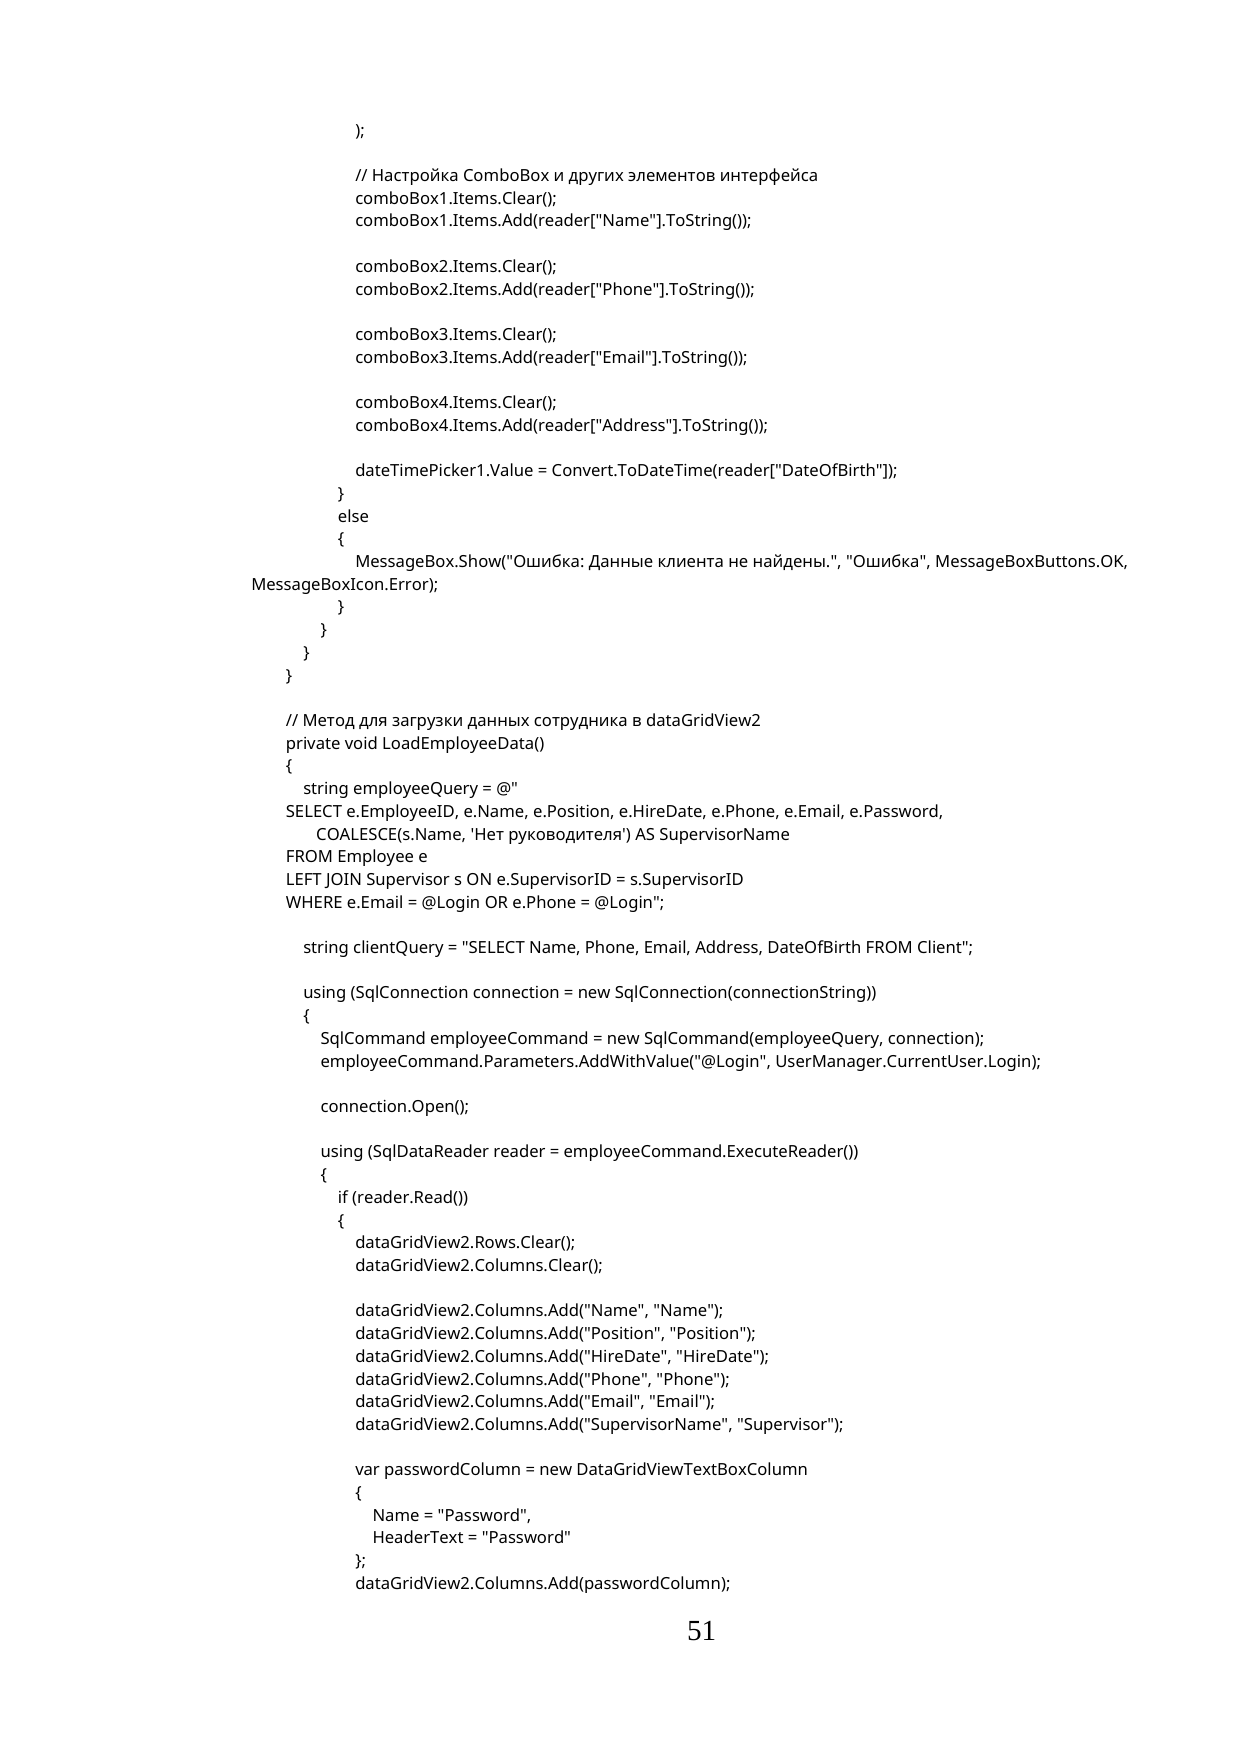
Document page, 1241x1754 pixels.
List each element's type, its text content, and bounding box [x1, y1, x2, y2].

text dataGridView2.Columns.Add("Email", "Email"); [251, 1390, 1152, 1412]
text LEFT JOIN Supervisor s ON e.SupervisorID = s.SupervisorID [251, 867, 1152, 890]
text // Настройка ComboBox и других элементов интерфейса [251, 163, 1152, 186]
text using (SqlDataReader reader = employeeCommand.ExecuteReader()) [251, 1140, 1152, 1163]
text if (reader.Read()) [251, 1185, 1152, 1208]
text comboBox2.Items.Clear(); [251, 254, 1152, 277]
text private void LoadEmployeeData() [251, 731, 1152, 754]
text dataGridView2.Columns.Add("Phone", "Phone"); [251, 1367, 1152, 1390]
text // Метод для загрузки данных сотрудника в dataGridView2 [251, 708, 1152, 731]
text SqlCommand employeeCommand = new SqlCommand(employeeQuery, connection); [251, 1026, 1152, 1049]
text var passwordColumn = new DataGridViewTextBoxColumn [251, 1458, 1152, 1481]
text employeeCommand.Parameters.AddWithValue("@Login", UserManager.CurrentUser.Login); [251, 1049, 1152, 1072]
text { [251, 1163, 1152, 1185]
text } [251, 663, 1152, 686]
text comboBox1.Items.Clear(); [251, 186, 1152, 209]
text dataGridView2.Columns.Add("SupervisorName", "Supervisor"); [251, 1412, 1152, 1435]
text string clientQuery = "SELECT Name, Phone, Email, Address, DateOfBirth FROM Client"; [251, 936, 1152, 958]
text dataGridView2.Columns.Add("Position", "Position"); [251, 1322, 1152, 1344]
text SELECT e.EmployeeID, e.Name, e.Position, e.HireDate, e.Phone, e.Email, e.Password, [251, 799, 1152, 822]
text comboBox3.Items.Clear(); [251, 322, 1152, 345]
text dataGridView2.Columns.Add("HireDate", "HireDate"); [251, 1344, 1152, 1367]
text ); [251, 118, 1152, 141]
text comboBox3.Items.Add(reader["Email"].ToString()); [251, 345, 1152, 368]
text FROM Employee e [251, 845, 1152, 867]
text else [251, 504, 1152, 527]
text string employeeQuery = @" [251, 777, 1152, 799]
text } [251, 640, 1152, 663]
text dataGridView2.Columns.Clear(); [251, 1253, 1152, 1276]
text { [251, 754, 1152, 777]
text comboBox4.Items.Add(reader["Address"].ToString()); [251, 413, 1152, 436]
text dataGridView2.Columns.Add("Name", "Name"); [251, 1299, 1152, 1322]
text connection.Open(); [251, 1094, 1152, 1117]
text } [251, 481, 1152, 504]
text } [251, 618, 1152, 640]
text { [251, 1004, 1152, 1026]
text MessageBox.Show("Ошибка: Данные клиента не найдены.", "Ошибка", MessageBoxButtons.OK, MessageBoxIcon.Error); [251, 549, 1152, 595]
text dateTimePicker1.Value = Convert.ToDateTime(reader["DateOfBirth"]); [251, 459, 1152, 481]
text comboBox1.Items.Add(reader["Name"].ToString()); [251, 209, 1152, 232]
text dataGridView2.Rows.Clear(); [251, 1231, 1152, 1253]
text WHERE e.Email = @Login OR e.Phone = @Login"; [251, 890, 1152, 913]
text comboBox4.Items.Clear(); [251, 391, 1152, 413]
text Name = "Password", [251, 1503, 1152, 1526]
text HeaderText = "Password" [251, 1526, 1152, 1549]
text { [251, 527, 1152, 549]
text }; [251, 1549, 1152, 1571]
text dataGridView2.Columns.Add(passwordColumn); [251, 1571, 1152, 1594]
text COALESCE(s.Name, 'Нет руководителя') AS SupervisorName [251, 822, 1152, 845]
text { [251, 1481, 1152, 1503]
text { [251, 1208, 1152, 1231]
text using (SqlConnection connection = new SqlConnection(connectionString)) [251, 981, 1152, 1004]
text } [251, 595, 1152, 618]
text comboBox2.Items.Add(reader["Phone"].ToString()); [251, 277, 1152, 300]
